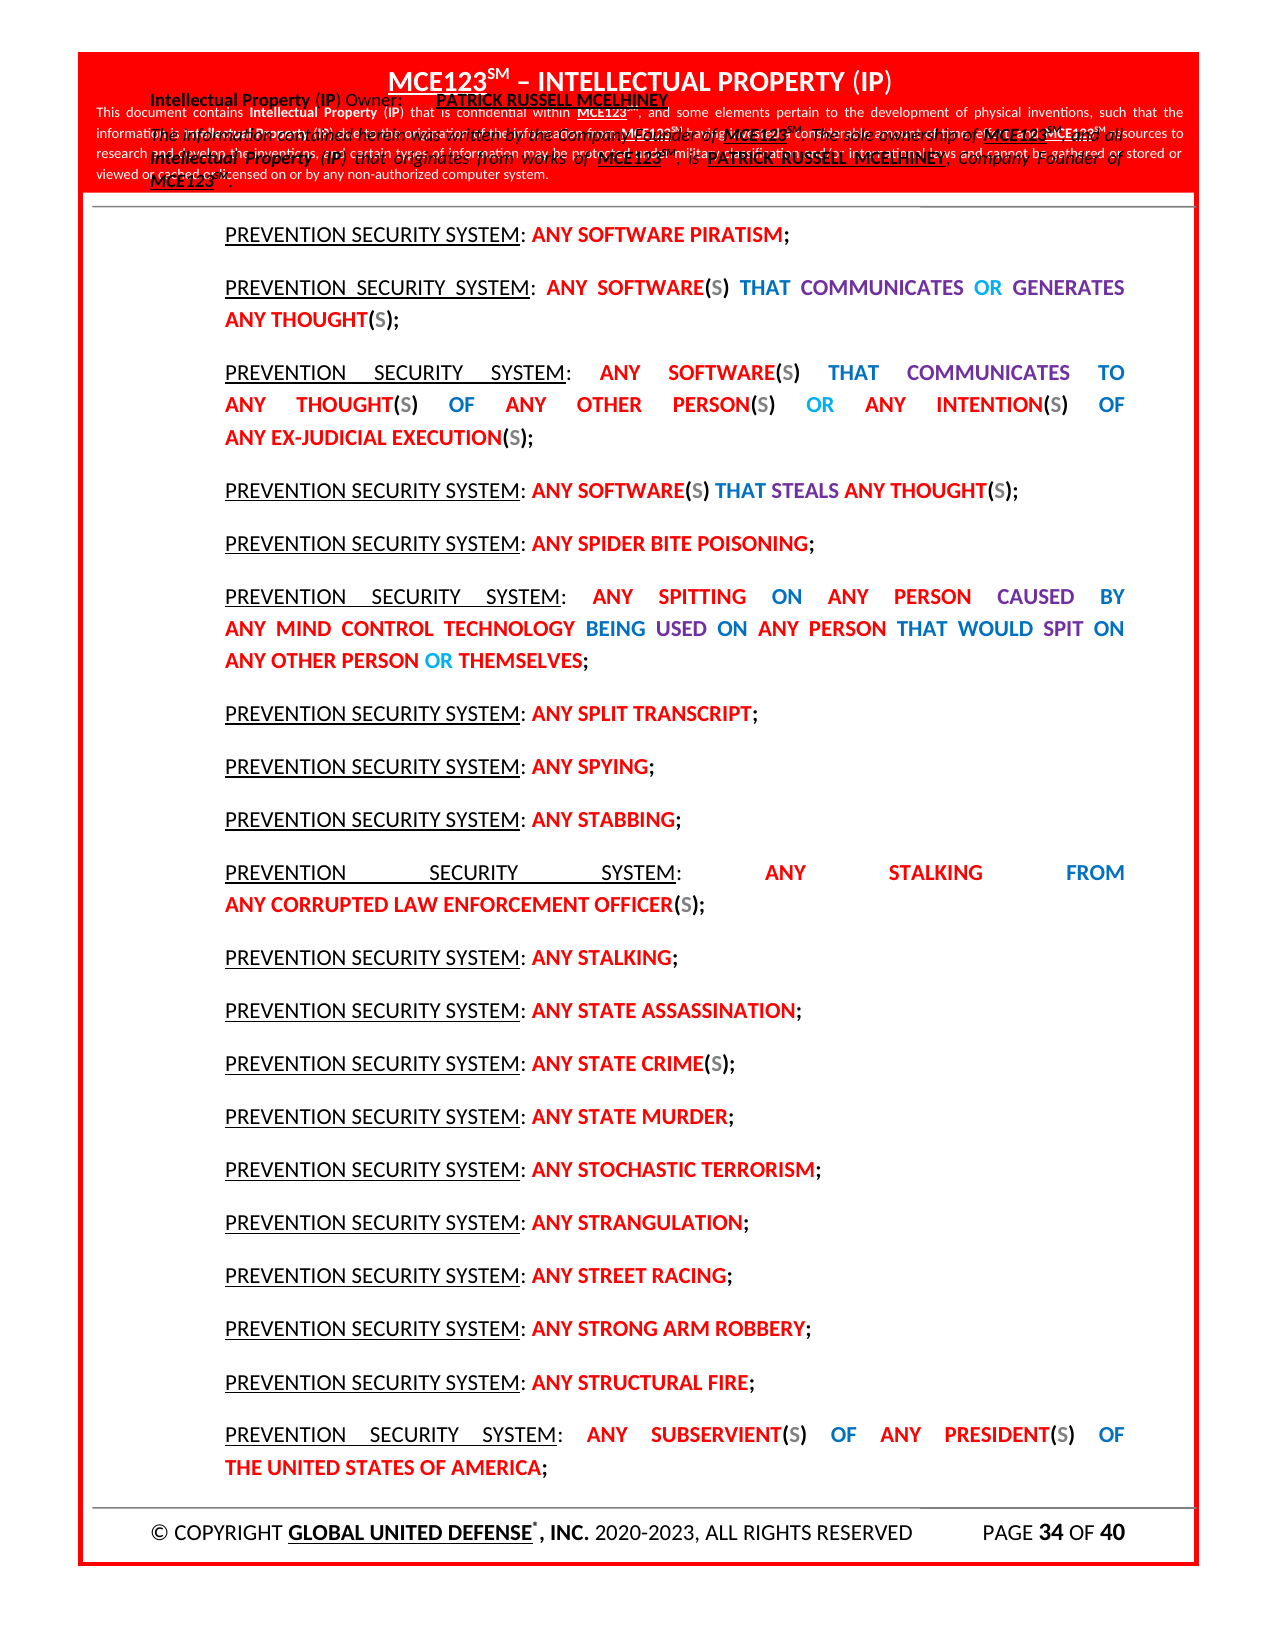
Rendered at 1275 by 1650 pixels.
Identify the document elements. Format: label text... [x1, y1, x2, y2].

text PREVENTION SECURITY SYSTEM: ANY STATE ASSASSINATION; [225, 996, 1125, 1024]
text PREVENTION SECURITY SYSTEM: ANY SUBSERVIENT(S) OF ANY PRESIDENT(S) OF THE UNITED STATES OF AMERICA; [225, 1421, 1125, 1481]
text PREVENTION SECURITY SYSTEM: ANY STRANGULATION; [225, 1208, 1125, 1237]
text PREVENTION SECURITY SYSTEM: ANY SPLIT TRANSCRIPT; [225, 699, 1125, 727]
text PREVENTION SECURITY SYSTEM: ANY SPYING; [225, 752, 1125, 780]
text PREVENTION SECURITY SYSTEM: ANY STABBING; [225, 805, 1125, 833]
text PREVENTION SECURITY SYSTEM: ANY STALKING; [225, 943, 1125, 971]
text PREVENTION SECURITY SYSTEM: ANY SOFTWARE(S) THAT COMMUNICATES TO ANY THOUGHT(S) OF ANY OTHER PERSON(S) OR ANY INTENTION(S) OF ANY EX-JUDICIAL EXECUTION(S); [225, 358, 1125, 451]
text PREVENTION SECURITY SYSTEM: ANY SPIDER BITE POISONING; [225, 529, 1125, 557]
text PREVENTION SECURITY SYSTEM: ANY STREET RACING; [225, 1262, 1125, 1289]
text PREVENTION SECURITY SYSTEM: ANY STATE MURDER; [225, 1102, 1125, 1131]
text PREVENTION SECURITY SYSTEM: ANY STRUCTURAL FIRE; [225, 1368, 1125, 1396]
text PREVENTION SECURITY SYSTEM: ANY STRONG ARM ROBBERY; [225, 1314, 1125, 1343]
text PREVENTION SECURITY SYSTEM: ANY SOFTWARE PIRATISM; [225, 220, 1125, 248]
text PREVENTION SECURITY SYSTEM: ANY STALKING FROM ANY CORRUPTED LAW ENFORCEMENT OFFICER(S); [225, 858, 1125, 918]
text PREVENTION SECURITY SYSTEM: ANY SPITTING ON ANY PERSON CAUSED BY ANY MIND CONTROL TECHNOLOGY BEING USED ON ANY PERSON THAT WOULD SPIT ON ANY OTHER PERSON OR THEMSELVES; [225, 582, 1125, 674]
text PREVENTION SECURITY SYSTEM: ANY STOCHASTIC TERRORISM; [225, 1156, 1125, 1183]
text PREVENTION SECURITY SYSTEM: ANY SOFTWARE(S) THAT STEALS ANY THOUGHT(S); [225, 476, 1125, 504]
text PREVENTION SECURITY SYSTEM: ANY SOFTWARE(S) THAT COMMUNICATES OR GENERATES ANY THOUGHT(S); [225, 273, 1125, 333]
text PREVENTION SECURITY SYSTEM: ANY STATE CRIME(S); [225, 1049, 1125, 1077]
